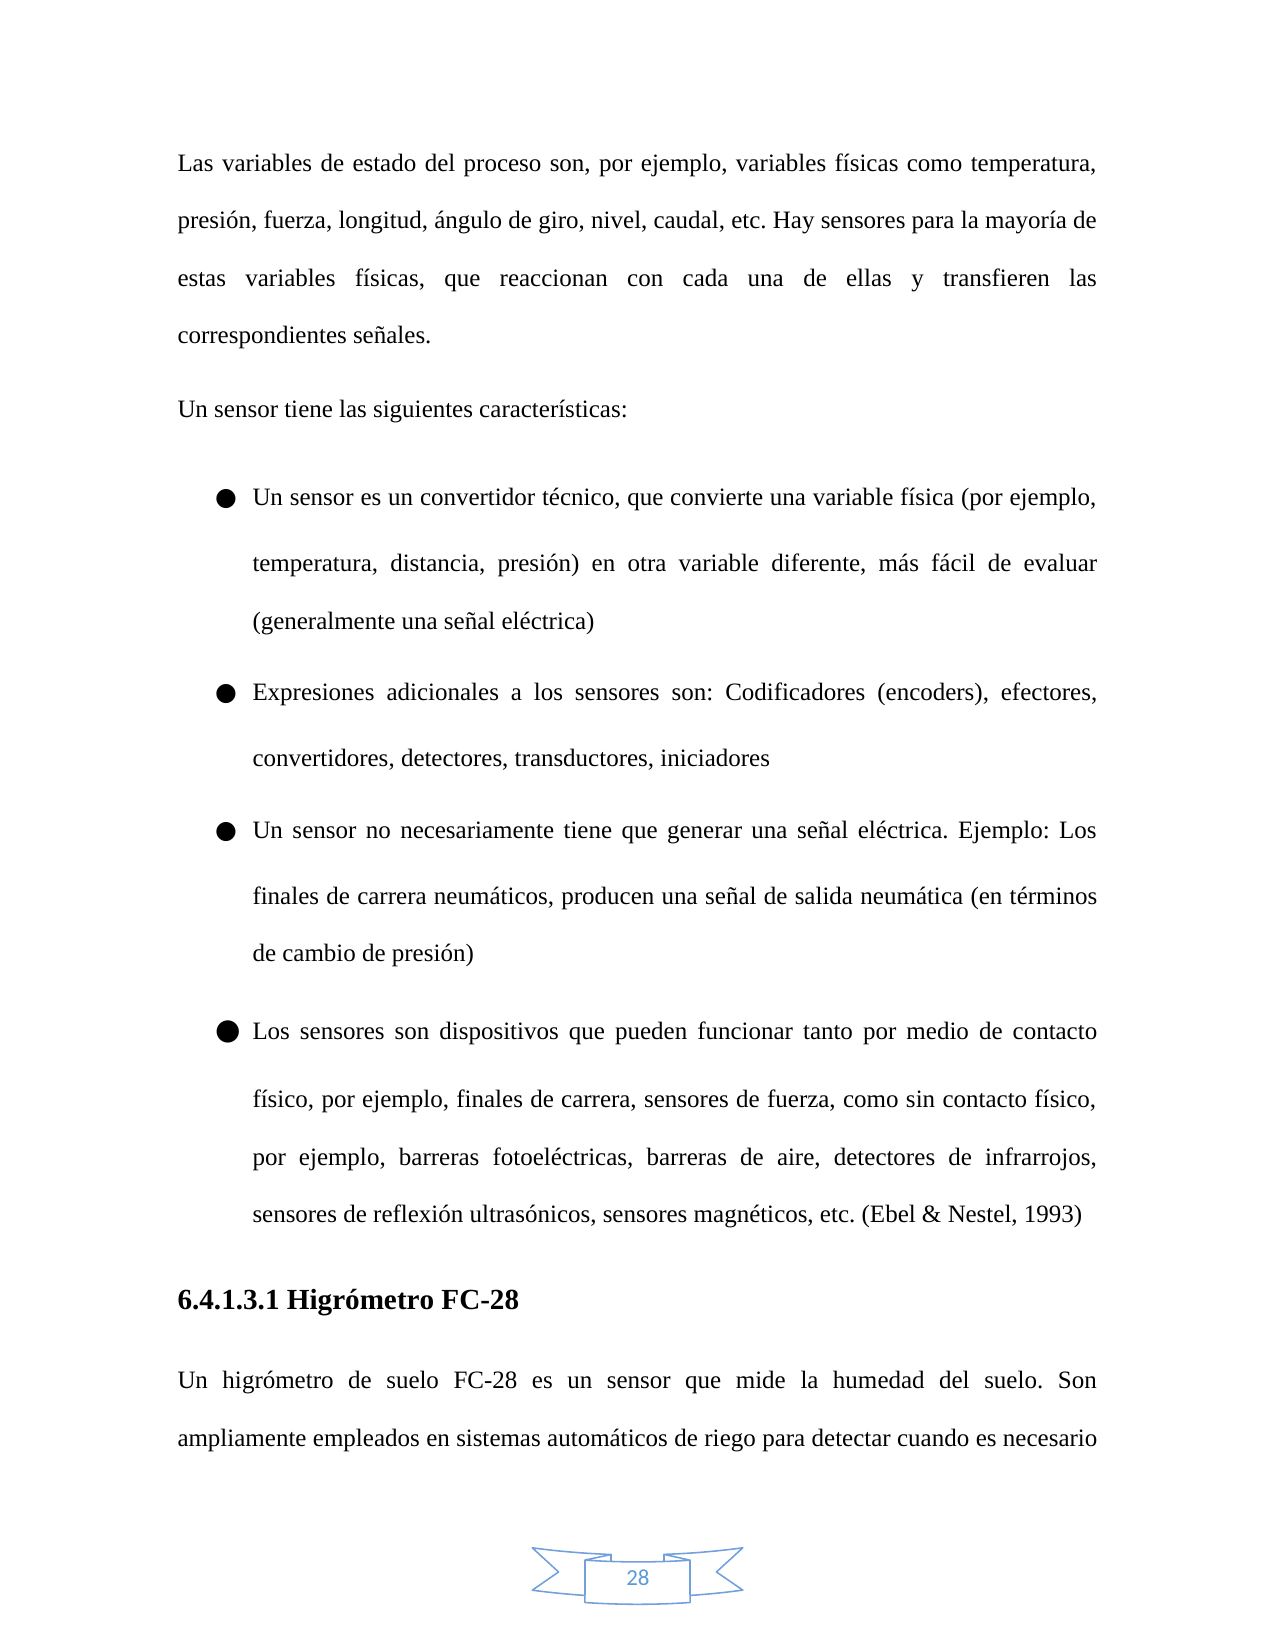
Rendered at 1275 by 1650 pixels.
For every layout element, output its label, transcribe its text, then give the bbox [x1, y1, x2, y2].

list Un sensor no necesariamente tiene que generar una señal eléctrica. Ejemplo: Los finales de carrera neumáticos, producen una señal de salida neumática (en términos de cambio de presión) [215, 801, 1098, 967]
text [177, 1365, 1098, 1451]
list Expresiones adicionales a los sensores son: Codificadores (encoders), efectores, convertidores, detectores, transductores, iniciadores [215, 663, 1098, 772]
text Las variables de estado del proceso son, por ejemplo, variables físicas como temperatura, presión, fuerza, longitud, ángulo de giro, nivel, caudal, etc. Hay sensores para la mayoría de estas variables físicas, que reaccionan con cada una de ellas y transfieren las correspondientes señales. [177, 148, 1098, 349]
list Un sensor es un convertidor técnico, que convierte una variable física (por ejemplo, temperatura, distancia, presión) en otra variable diferente, más fácil de evaluar (generalmente una señal eléctrica) [215, 468, 1098, 635]
text Un sensor tiene las siguientes características: [177, 394, 1098, 423]
list Los sensores son dispositivos que pueden funcionar tanto por medio de contacto físico, por ejemplo, finales de carrera, sensores de fuerza, como sin contacto físico, por ejemplo, barreras fotoeléctricas, barreras de aire, detectores de infrarrojos, sensores de reflexión ultrasónicos, sensores magnéticos, etc. (Ebel & Nestel, 1993) [215, 996, 1098, 1228]
subtitle 6.4.1.3.1 Higrómetro FC-28 [177, 1282, 1098, 1316]
